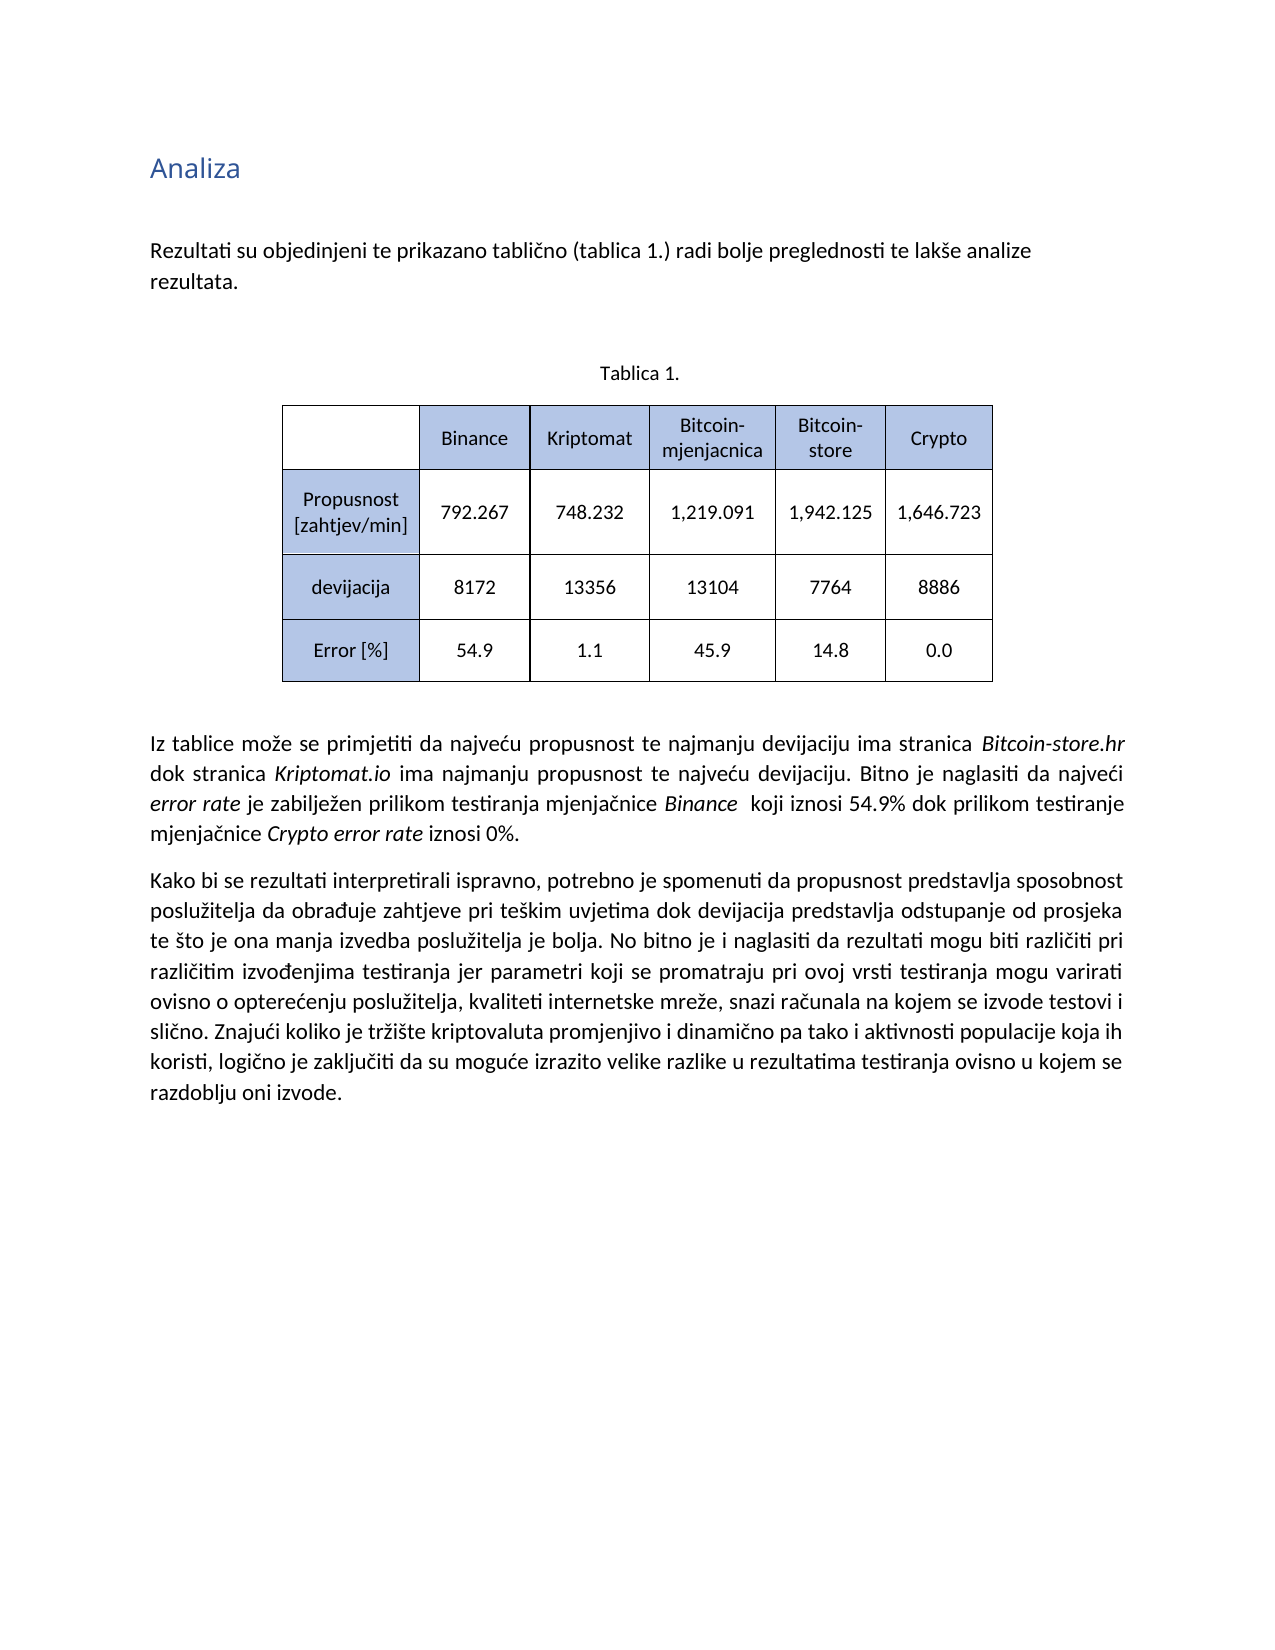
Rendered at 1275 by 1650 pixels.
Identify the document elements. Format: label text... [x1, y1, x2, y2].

table_cell 14.8 [776, 620, 885, 681]
table_cell 792.267 [420, 470, 529, 553]
table_header Kriptomat [531, 406, 649, 469]
table_cell 45.9 [650, 620, 775, 681]
table_cell 7764 [776, 555, 885, 619]
text Iz tablice može se primjetiti da najveću propusnost te najmanju devijaciju ima stranica Bitcoin-store.hr dok stranica Kriptomat.io ima najmanju propusnost te najveću devijaciju. Bitno je naglasiti da najveći error rate je zabilježen prilikom testiranja mjenjačnice Binance koji iznosi 54.9% dok prilikom testiranje mjenjačnice Crypto error rate iznosi 0%. [150, 729, 1125, 847]
text Rezultati su objedinjeni te prikazano tablično (tablica 1.) radi bolje preglednosti te lakše analize rezultata. [150, 237, 1125, 295]
table_header Bitcoin-store [776, 406, 885, 469]
table_header [283, 406, 419, 469]
table_cell 748.232 [531, 470, 649, 553]
table_cell 13356 [531, 555, 649, 619]
table_cell 1,646.723 [886, 470, 992, 553]
table_cell 1.1 [531, 620, 649, 681]
table_cell 13104 [650, 555, 775, 619]
table_header Bitcoin-mjenjacnica [650, 406, 775, 469]
table_cell 54.9 [420, 620, 529, 681]
table_cell 0.0 [886, 620, 992, 681]
table_cell 8886 [886, 555, 992, 619]
table_cell devijacija [283, 555, 419, 619]
text Kako bi se rezultati interpretirali ispravno, potrebno je spomenuti da propusnost predstavlja sposobnost poslužitelja da obrađuje zahtjeve pri teškim uvjetima dok devijacija predstavlja odstupanje od prosjeka te što je ona manja izvedba poslužitelja je bolja. No bitno je i naglasiti da rezultati mogu biti različiti pri različitim izvođenjima testiranja jer parametri koji se promatraju pri ovoj vrsti testiranja mogu varirati ovisno o opterećenju poslužitelja, kvaliteti internetske mreže, snazi računala na kojem se izvode testovi i slično. Znajući koliko je tržište kriptovaluta promjenjivo i dinamično pa tako i aktivnosti populacije koja ih koristi, logično je zaključiti da su moguće izrazito velike razlike u rezultatima testiranja ovisno u kojem se razdoblju oni izvode. [150, 866, 1125, 1106]
table_header Crypto [886, 406, 992, 469]
table_cell 1,942.125 [776, 470, 885, 553]
table_cell Error [%] [283, 620, 419, 681]
table_cell Propusnost [zahtjev/min] [283, 470, 419, 553]
table_cell 1,219.091 [650, 470, 775, 553]
text Tablica 1. [525, 361, 1125, 386]
subtitle Analiza [150, 150, 1125, 187]
table_header Binance [420, 406, 529, 469]
table_cell 8172 [420, 555, 529, 619]
